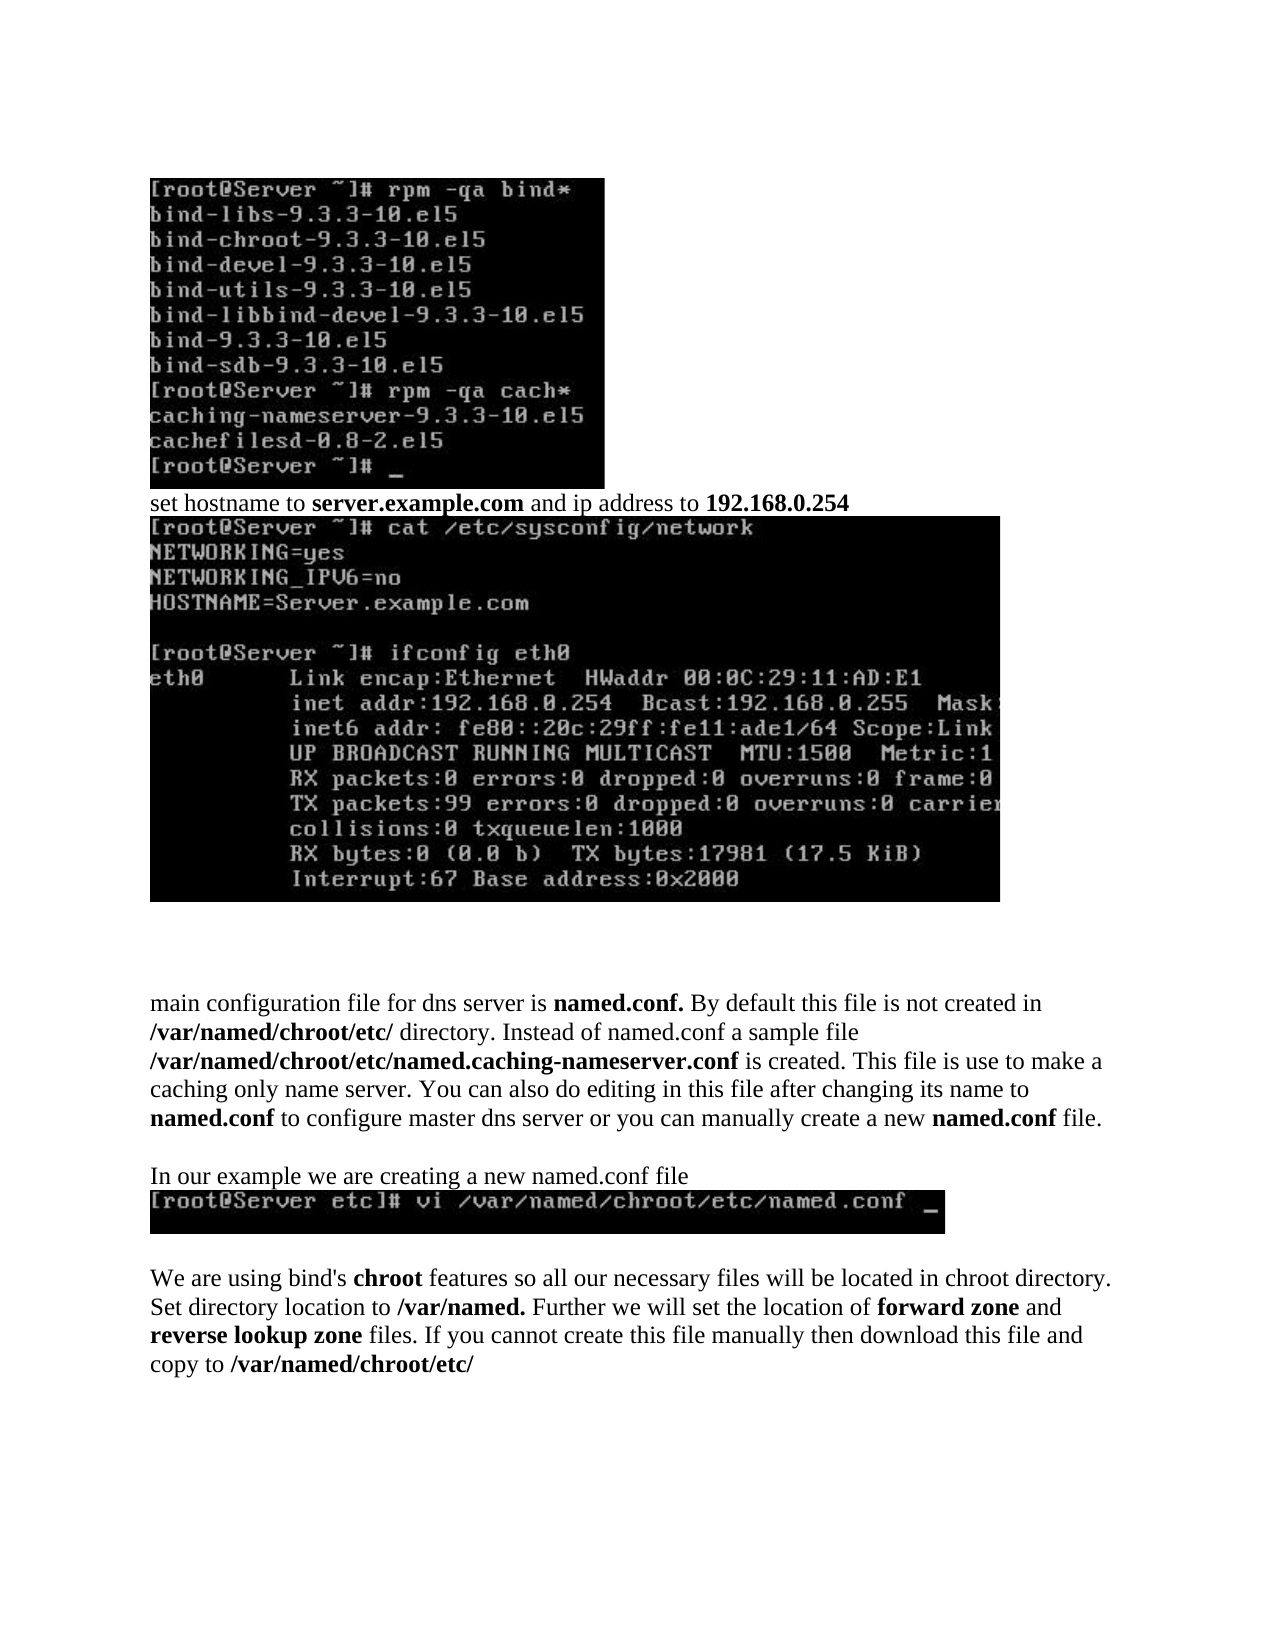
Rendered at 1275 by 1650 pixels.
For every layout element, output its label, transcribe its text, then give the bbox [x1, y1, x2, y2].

picture [150, 178, 605, 489]
picture [150, 1190, 946, 1234]
text We are using bind's chroot features so all our necessary files will be located in chroot directory. Set directory location to /var/named. Further we will set the location of forward zone and reverse lookup zone files. If you cannot create this file manually then download this file and copy to /var/named/chroot/etc/ [150, 1263, 1125, 1378]
text main configuration file for dns server is named.conf. By default this file is not created in /var/named/chroot/etc/ directory. Instead of named.conf a sample file /var/named/chroot/etc/named.caching-nameserver.conf is created. This file is use to make a caching only name server. You can also do editing in this file after changing its name to named.conf to configure master dns server or you can manually create a new named.conf file. [150, 988, 1125, 1132]
picture [150, 516, 1001, 902]
